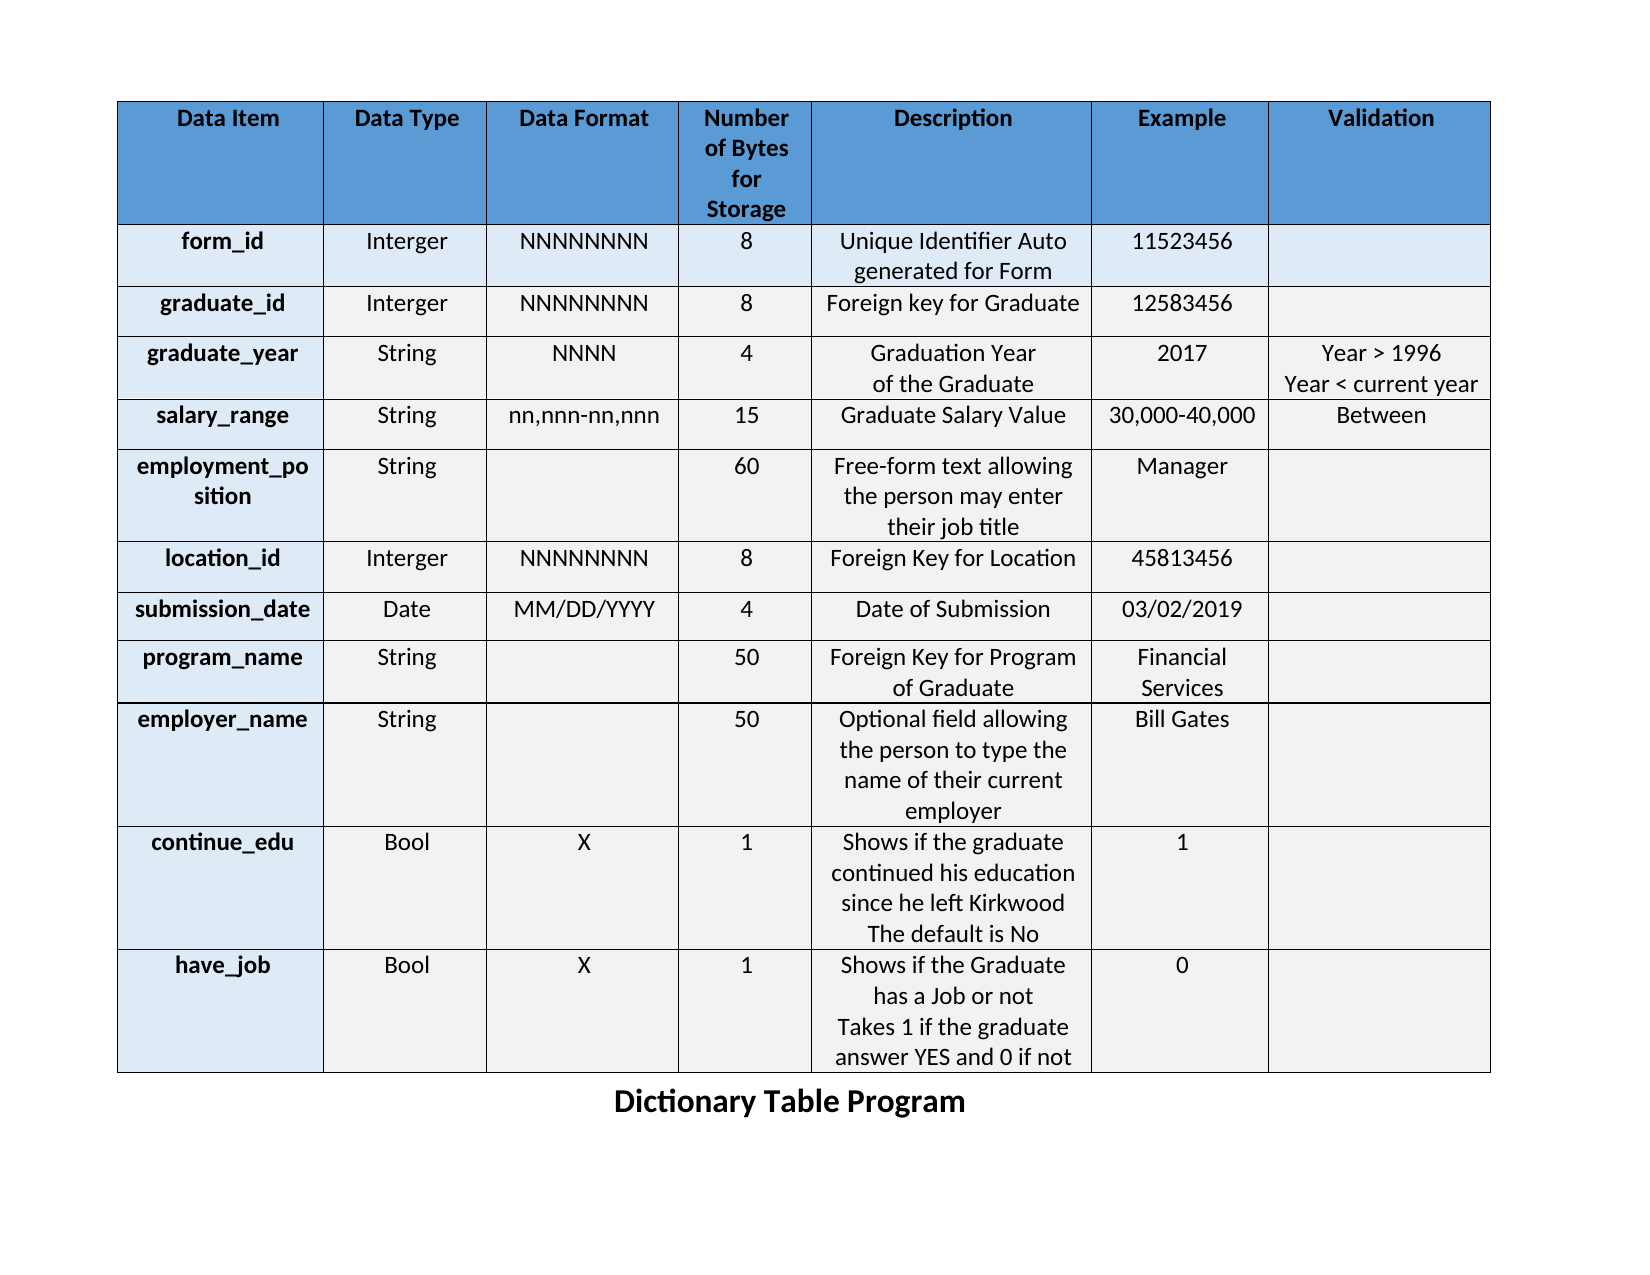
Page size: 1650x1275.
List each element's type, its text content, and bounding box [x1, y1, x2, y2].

table_cell Interger [324, 542, 486, 592]
table_header Data Type [324, 102, 486, 224]
table_cell 60 [679, 450, 811, 541]
table_cell 4 [679, 593, 811, 640]
table_cell Interger [324, 225, 486, 286]
table_cell have_job [118, 950, 323, 1072]
table_cell 12583456 [1092, 287, 1268, 336]
table_cell Free-form text allowing the person may enter their job title [812, 450, 1091, 541]
table_cell location_id [118, 542, 323, 592]
table_cell 8 [679, 287, 811, 336]
table_header Data Format [487, 102, 678, 224]
table_cell Year > 1996 Year < current year [1269, 337, 1490, 398]
table_cell Graduation Year of the Graduate [812, 337, 1091, 398]
table_cell Graduate Salary Value [812, 400, 1091, 449]
table_cell String [324, 450, 486, 541]
table_cell [1269, 593, 1490, 640]
table_cell 0 [1092, 950, 1268, 1072]
table_cell employer_name [118, 704, 323, 826]
table_cell String [324, 337, 486, 398]
table_cell Between [1269, 400, 1490, 449]
table_cell NNNN [487, 337, 678, 398]
table_cell Shows if the graduate continued his education since he left Kirkwood The default is No [812, 827, 1091, 949]
table_cell Bool [324, 950, 486, 1072]
table_cell Bill Gates [1092, 704, 1268, 826]
table_cell Unique Identifier Auto generated for Form [812, 225, 1091, 286]
text Dictionary Table Program [74, 222, 1506, 1121]
table_cell [1269, 542, 1490, 592]
table_header Example [1092, 102, 1268, 224]
table_cell continue_edu [118, 827, 323, 949]
table_cell 2017 [1092, 337, 1268, 398]
table_header Number of Bytes for Storage [679, 102, 811, 224]
table_cell salary_range [118, 400, 323, 449]
table_cell form_id [118, 225, 323, 286]
table_cell Foreign key for Graduate [812, 287, 1091, 336]
table_cell [1269, 450, 1490, 541]
table_cell [487, 450, 678, 541]
table_cell nn,nnn-nn,nnn [487, 400, 678, 449]
table_cell NNNNNNNN [487, 542, 678, 592]
table_cell String [324, 400, 486, 449]
table_cell Bool [324, 827, 486, 949]
table_cell [487, 641, 678, 702]
table_header Description [812, 102, 1091, 224]
table_cell MM/DD/YYYY [487, 593, 678, 640]
table_header Data Item [118, 102, 323, 224]
table_cell Date of Submission [812, 593, 1091, 640]
table_cell Date [324, 593, 486, 640]
table_cell 8 [679, 542, 811, 592]
table_cell 1 [679, 827, 811, 949]
table_cell [487, 704, 678, 826]
table_cell Manager [1092, 450, 1268, 541]
table_cell Foreign Key for Program of Graduate [812, 641, 1091, 702]
table_cell String [324, 704, 486, 826]
table_cell 8 [679, 225, 811, 286]
table_cell 11523456 [1092, 225, 1268, 286]
table_cell [1269, 704, 1490, 826]
table_cell 1 [679, 950, 811, 1072]
table_cell Financial Services [1092, 641, 1268, 702]
table_cell 50 [679, 704, 811, 826]
table_cell NNNNNNNN [487, 225, 678, 286]
table_cell 45813456 [1092, 542, 1268, 592]
table_cell [1269, 827, 1490, 949]
table_cell graduate_id [118, 287, 323, 336]
table_cell 30,000-40,000 [1092, 400, 1268, 449]
table_cell graduate_year [118, 337, 323, 398]
table_cell 4 [679, 337, 811, 398]
table_cell [1269, 950, 1490, 1072]
table_cell program_name [118, 641, 323, 702]
table_cell 1 [1092, 827, 1268, 949]
table_cell X [487, 950, 678, 1072]
table_cell X [487, 827, 678, 949]
table_header Validation [1269, 102, 1490, 224]
table_cell 03/02/2019 [1092, 593, 1268, 640]
table_cell NNNNNNNN [487, 287, 678, 336]
table_cell [1269, 641, 1490, 702]
table_cell [1269, 225, 1490, 286]
table_cell [1269, 287, 1490, 336]
table_cell Optional field allowing the person to type the name of their current employer [812, 704, 1091, 826]
table_cell Foreign Key for Location [812, 542, 1091, 592]
table_cell Shows if the Graduate has a Job or not Takes 1 if the graduate answer YES and 0 if not [812, 950, 1091, 1072]
table_cell 15 [679, 400, 811, 449]
table_cell String [324, 641, 486, 702]
table_cell submission_date [118, 593, 323, 640]
table_cell Interger [324, 287, 486, 336]
table_cell 50 [679, 641, 811, 702]
table_cell employment_position [118, 450, 323, 541]
